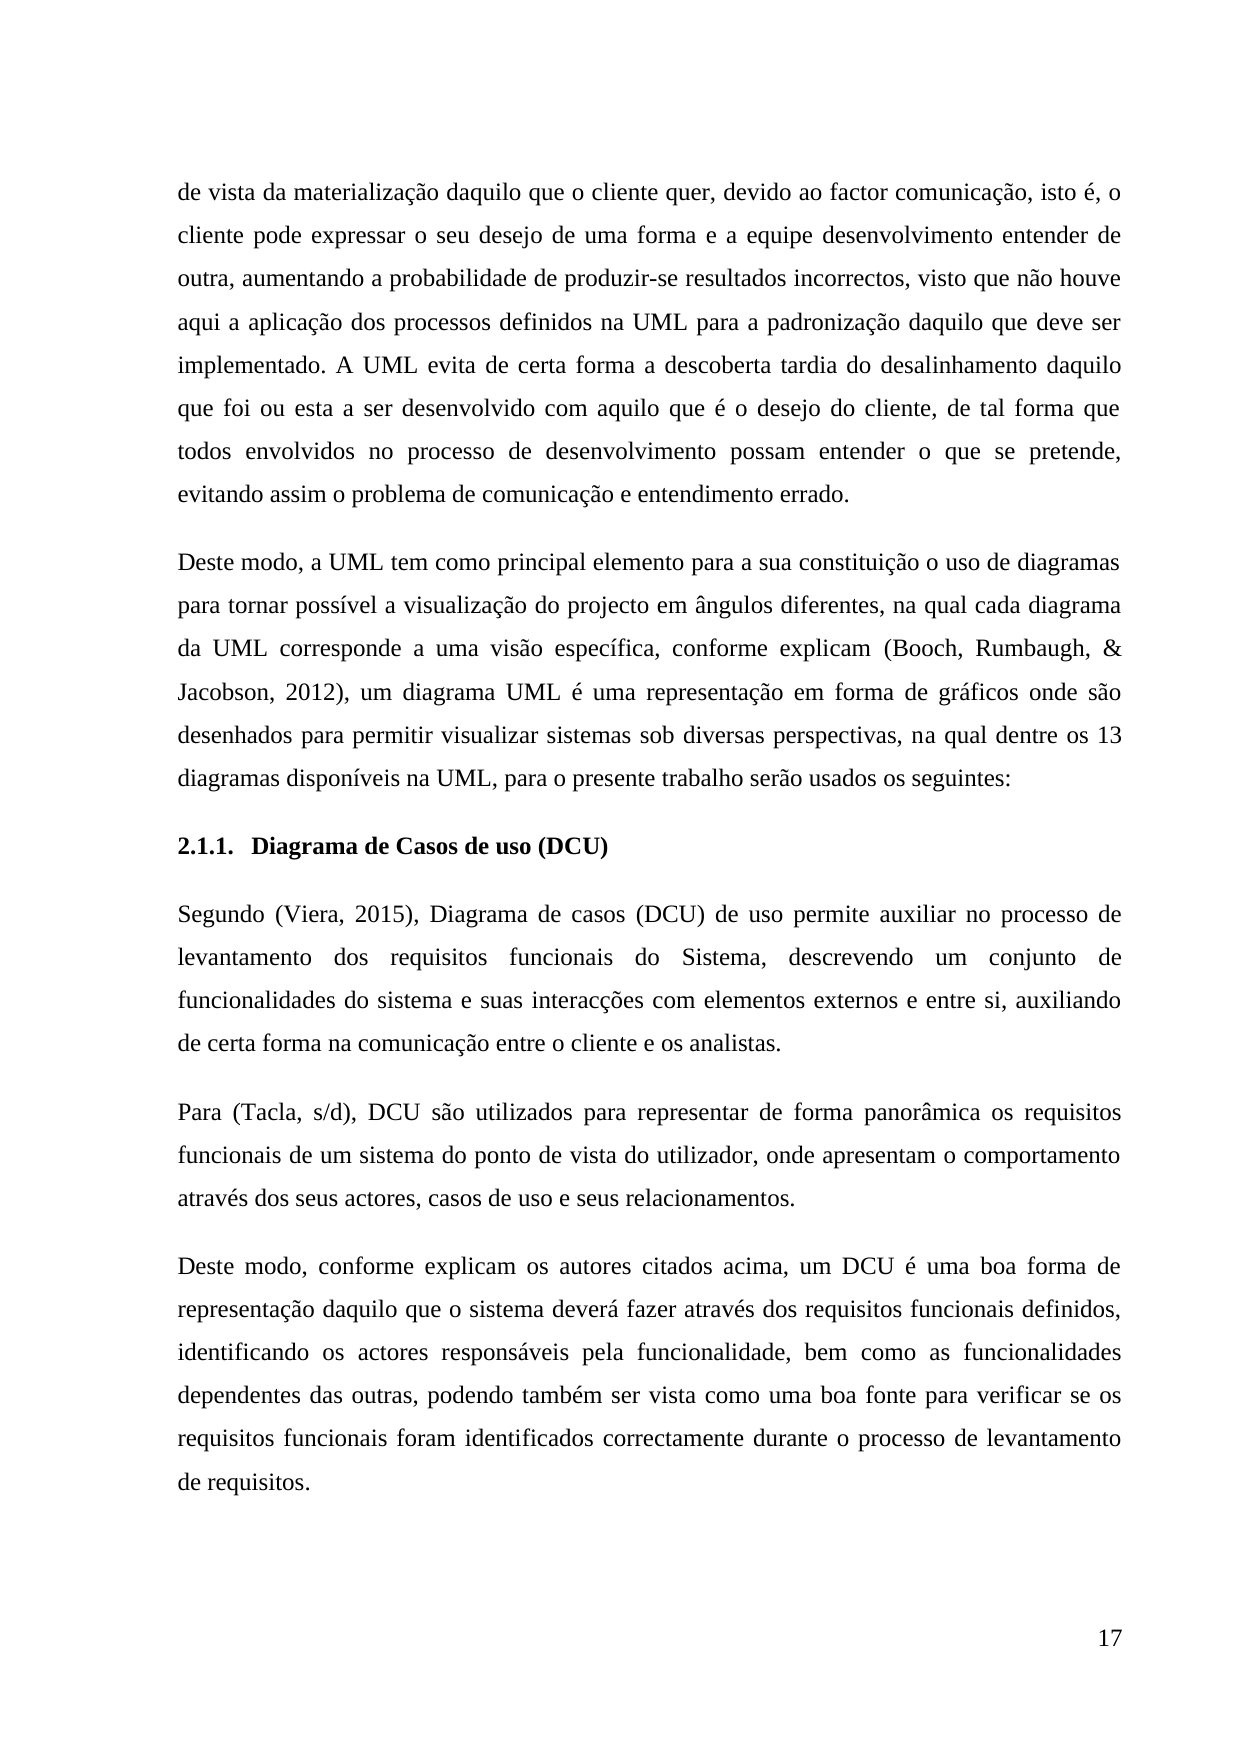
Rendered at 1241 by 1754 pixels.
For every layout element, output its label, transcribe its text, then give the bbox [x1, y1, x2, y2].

text Deste modo, conforme explicam os autores citados acima, um DCU é uma boa forma de representação daquilo que o sistema deverá fazer através dos requisitos funcionais definidos, identificando os actores responsáveis pela funcionalidade, bem como as funcionalidades dependentes das outras, podendo também ser vista como uma boa fonte para verificar se os requisitos funcionais foram identificados correctamente durante o processo de levantamento de requisitos. [177, 1251, 1122, 1495]
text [177, 177, 1122, 508]
text Segundo , Diagrama de casos (DCU) de uso permite auxiliar no processo de levantamento dos requisitos funcionais do Sistema, descrevendo um conjunto de funcionalidades do sistema e suas interacções com elementos externos e entre si, auxiliando de certa forma na comunicação entre o cliente e os analistas. [177, 899, 1122, 1057]
text Deste modo, a UML tem como principal elemento para a sua constituição o uso de diagramas para tornar possível a visualização do projecto em ângulos diferentes, na qual cada diagrama da UML corresponde a uma visão específica, conforme explicam , um diagrama UML é uma representação em forma de gráficos onde são desenhados para permitir visualizar sistemas sob diversas perspectivas, na qual dentre os 13 diagramas disponíveis na UML, para o presente trabalho serão usados os seguintes: [177, 547, 1122, 792]
text Para (Tacla, s/d), DCU são utilizados para representar de forma panorâmica os requisitos funcionais de um sistema do ponto de vista do utilizador, onde apresentam o comportamento através dos seus actores, casos de uso e seus relacionamentos. [177, 1097, 1122, 1212]
subtitle 2.1.1. Diagrama de Casos de uso (DCU) [177, 831, 1122, 860]
